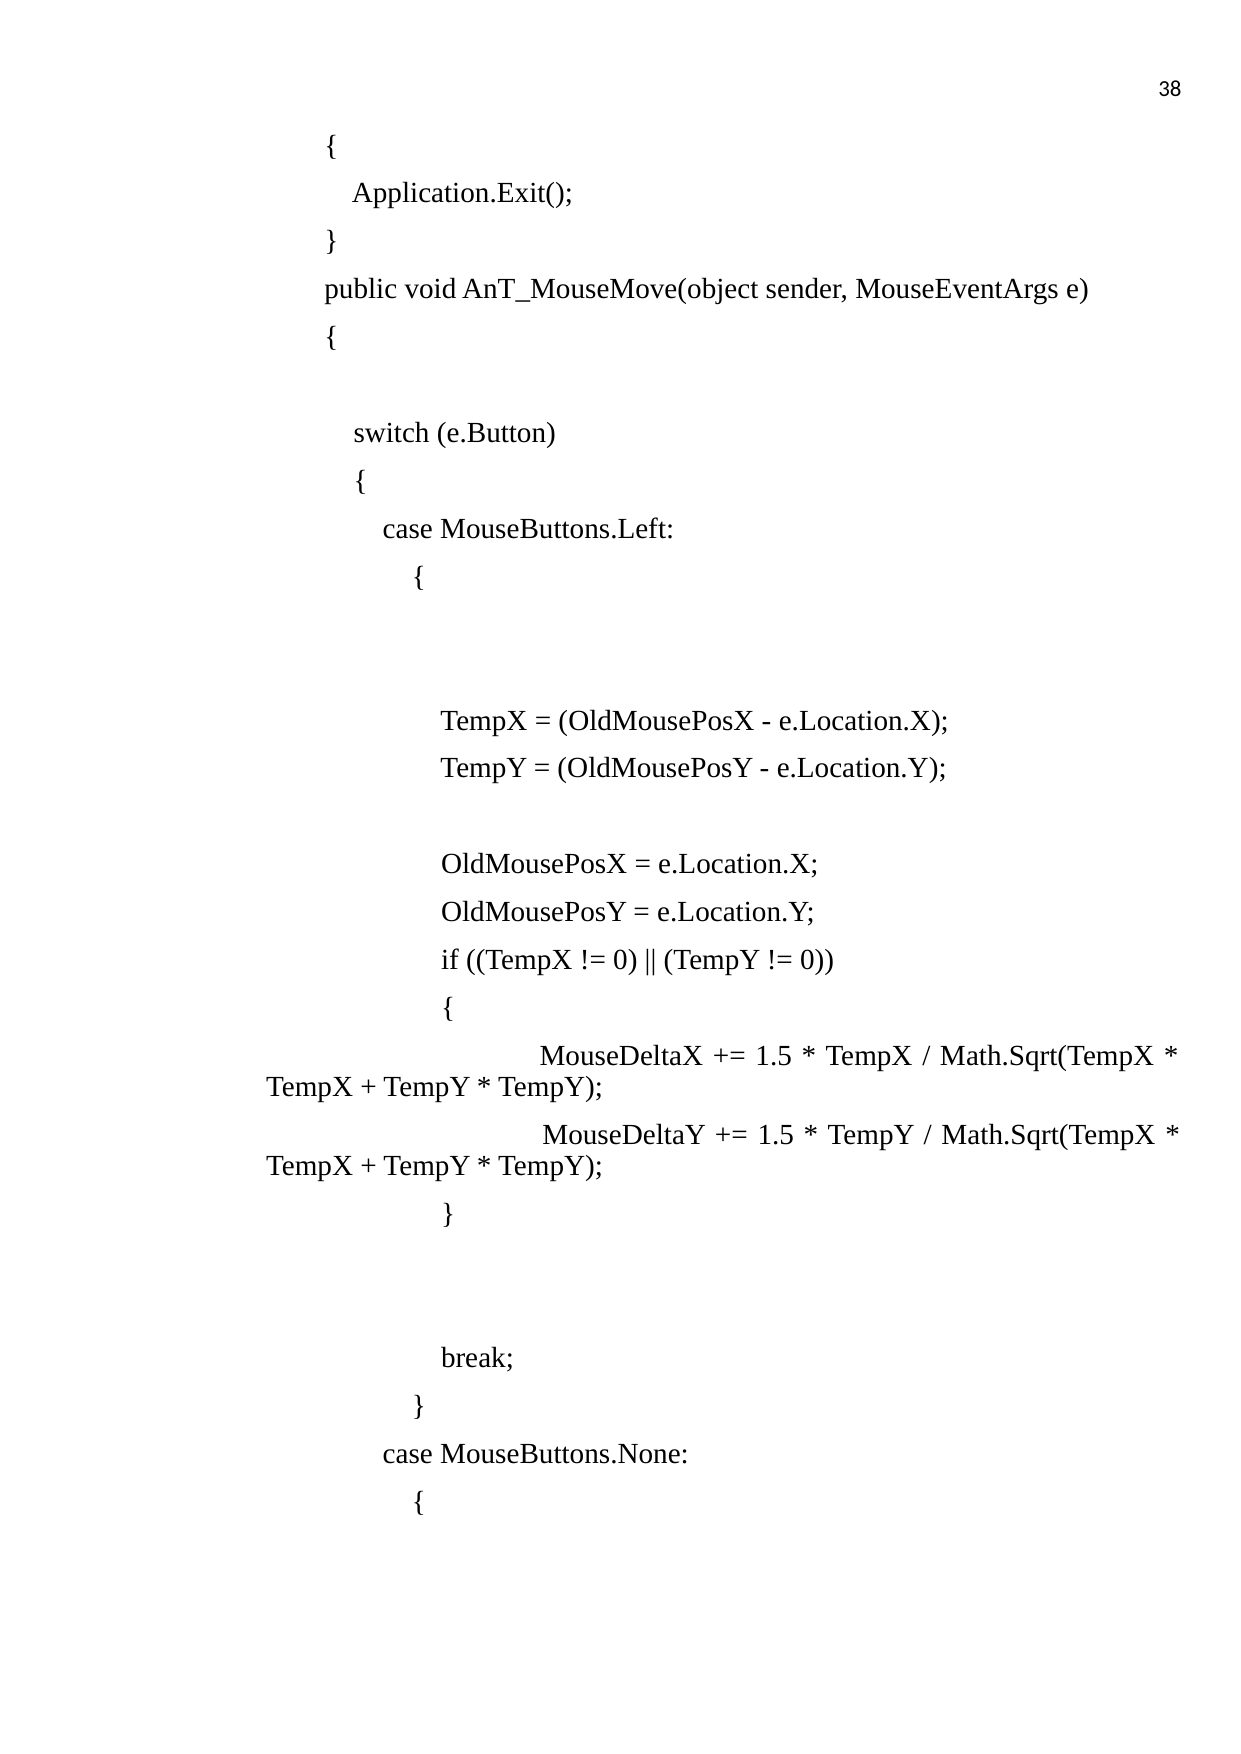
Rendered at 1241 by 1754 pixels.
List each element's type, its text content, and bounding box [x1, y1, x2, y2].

text if ((TempX != 0) || (TempY != 0)) [266, 944, 1181, 976]
text OldMousePosX = e.Location.X; [266, 849, 1181, 880]
text { [266, 561, 1181, 592]
text TempY = (OldMousePosY - e.Location.Y); [266, 753, 1181, 784]
text MouseDeltaX += 1.5 * TempX / Math.Sqrt(TempX * TempX + TempY * TempY); [266, 1040, 1181, 1103]
text case MouseButtons.None: [266, 1438, 1181, 1469]
text { [266, 1486, 1181, 1517]
text } [266, 1390, 1181, 1422]
text MouseDeltaY += 1.5 * TempY / Math.Sqrt(TempX * TempX + TempY * TempY); [266, 1119, 1181, 1182]
text { [266, 992, 1181, 1024]
text } [266, 1199, 1181, 1230]
text break; [266, 1342, 1181, 1374]
text { [266, 130, 1181, 161]
text OldMousePosY = e.Location.Y; [266, 897, 1181, 928]
text case MouseButtons.Left: [266, 513, 1181, 544]
text { [266, 465, 1181, 497]
text switch (e.Button) [266, 417, 1181, 449]
text public void AnT_MouseMove(object sender, MouseEventArgs e) [266, 274, 1181, 305]
text Application.Exit(); [266, 178, 1181, 209]
text { [266, 322, 1181, 353]
text } [266, 226, 1181, 257]
text TempX = (OldMousePosX - e.Location.X); [266, 705, 1181, 736]
